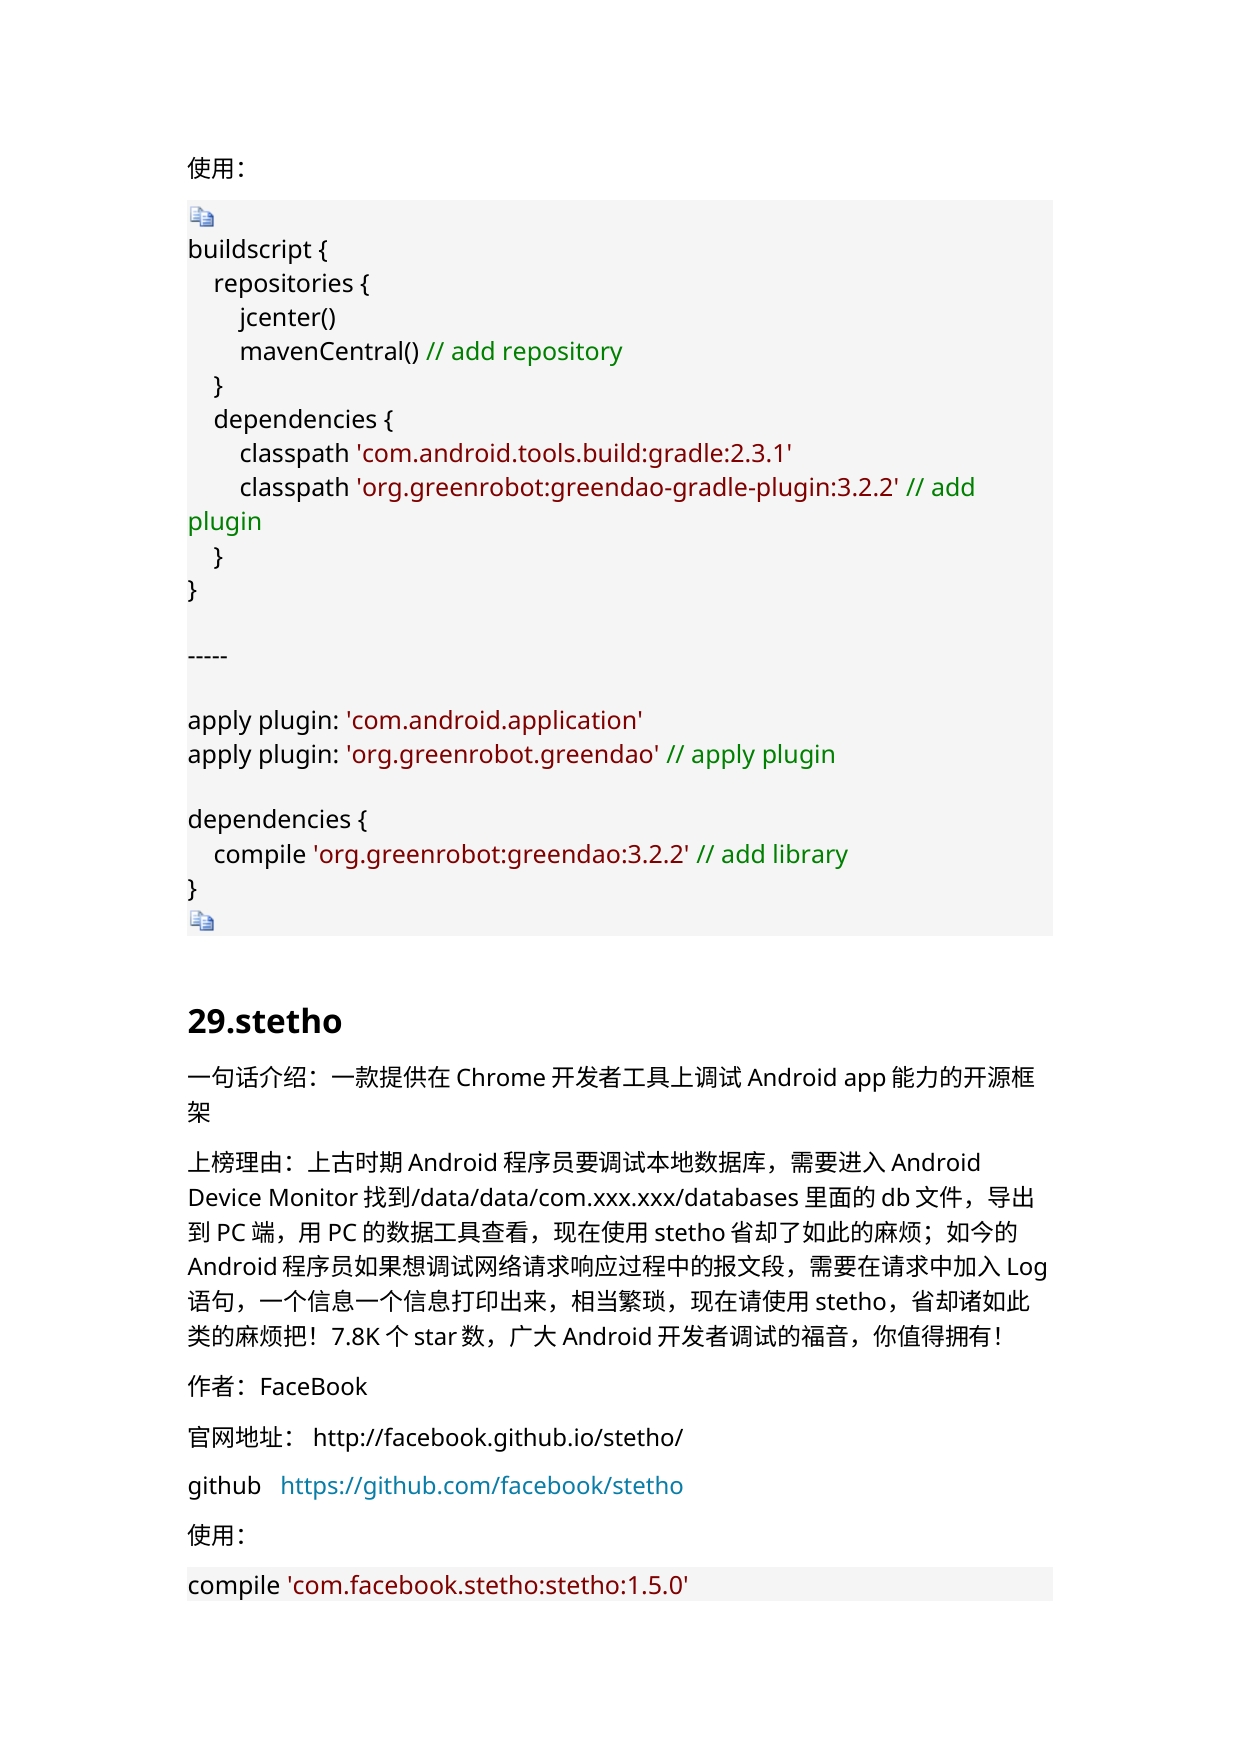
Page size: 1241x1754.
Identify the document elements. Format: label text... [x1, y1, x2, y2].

text compile 'org.greenrobot:greendao:3.2.2' // add library [187, 836, 1053, 870]
text dependencies { [187, 402, 1053, 436]
text dependencies { [187, 802, 1053, 836]
text classpath 'org.greenrobot:greendao-gradle-plugin:3.2.2' // add plugin [187, 470, 1053, 538]
text 官网地址： http://facebook.github.io/stetho/ [187, 1418, 1053, 1453]
text } [187, 572, 1053, 606]
text 上榜理由：上古时期Android程序员要调试本地数据库，需要进入Android Device Monitor找到/data/data/com.xxx.xxx/databases里面的db文件，导出到PC端，用PC的数据工具查看，现在使用stetho省却了如此的麻烦；如今的Android程序员如果想调试网络请求响应过程中的报文段，需要在请求中加入Log语句，一个信息一个信息打印出来，相当繁琐，现在请使用stetho，省却诸如此类的麻烦把！7.8K个star数，广大Android开发者调试的福音，你值得拥有！ [187, 1143, 1053, 1352]
text 一句话介绍：一款提供在Chrome开发者工具上调试Android app能力的开源框架 [187, 1058, 1053, 1128]
text repositories { [187, 266, 1053, 300]
text } [187, 368, 1053, 402]
picture [187, 200, 219, 232]
text classpath 'com.android.tools.build:gradle:2.3.1' [187, 436, 1053, 470]
picture [187, 904, 219, 936]
text compile 'com.facebook.stetho:stetho:1.5.0' [187, 1567, 1053, 1601]
text } [187, 870, 1053, 904]
text buildscript { [187, 232, 1053, 266]
text mavenCentral() // add repository [187, 334, 1053, 368]
text apply plugin: 'org.greenrobot.greendao' // apply plugin [187, 737, 1053, 771]
text apply plugin: 'com.android.application' [187, 703, 1053, 737]
text jcenter() [187, 300, 1053, 334]
text 使用： [187, 150, 1053, 185]
text ----- [187, 637, 1053, 703]
text github https://github.com/facebook/stetho [187, 1469, 1053, 1501]
text 29.stetho [187, 997, 1053, 1043]
text 使用： [187, 1517, 1053, 1552]
text } [187, 538, 1053, 572]
text 作者：FaceBook [187, 1368, 1053, 1403]
